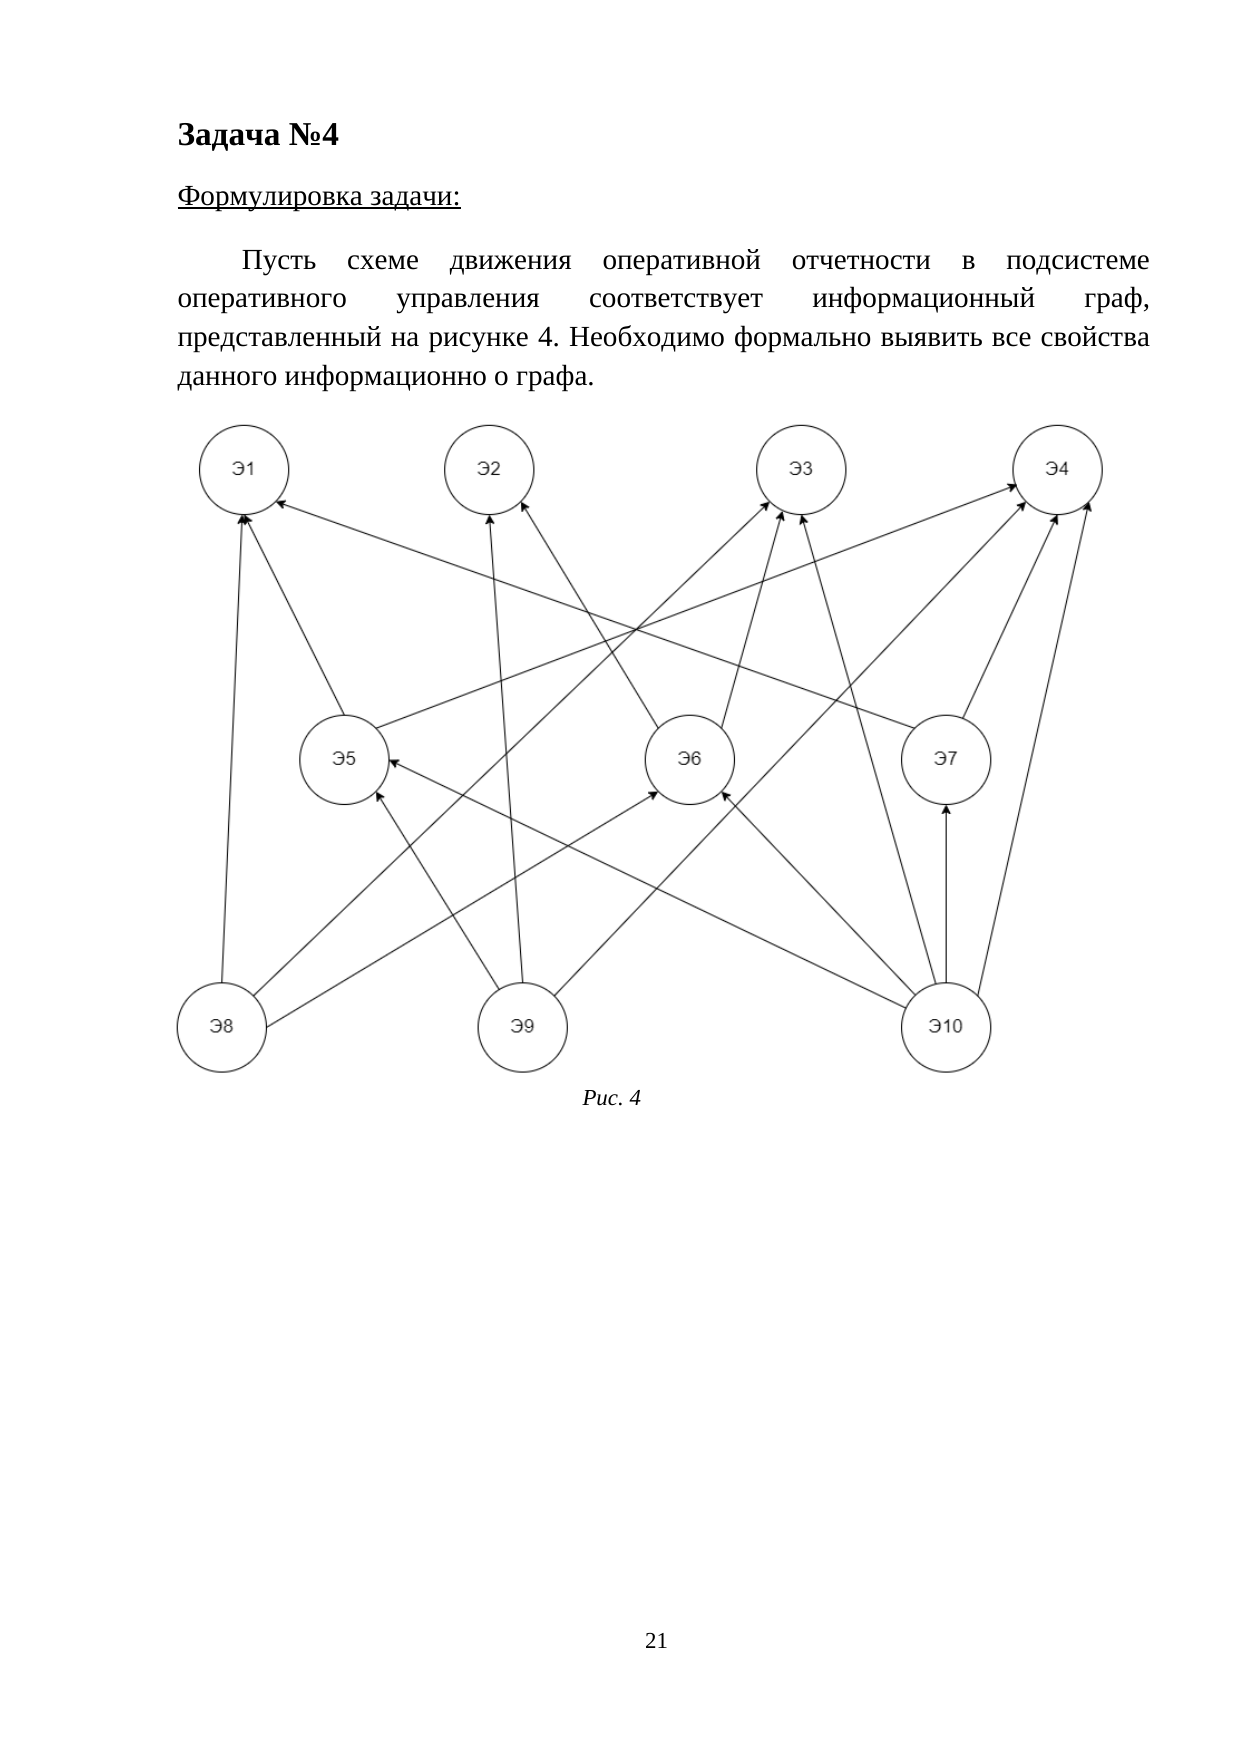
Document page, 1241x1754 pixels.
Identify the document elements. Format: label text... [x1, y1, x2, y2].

picture [140, 397, 1173, 1134]
text Формулировка задачи: [177, 178, 1151, 211]
text Пусть схеме движения оперативной отчетности в подсистеме оперативного управления соответствует информационный граф, представленный на рисунке 4. Необходимо формально выявить все свойства данного информационно о графа. [177, 242, 1151, 391]
subtitle Задача №4 [177, 114, 1221, 152]
